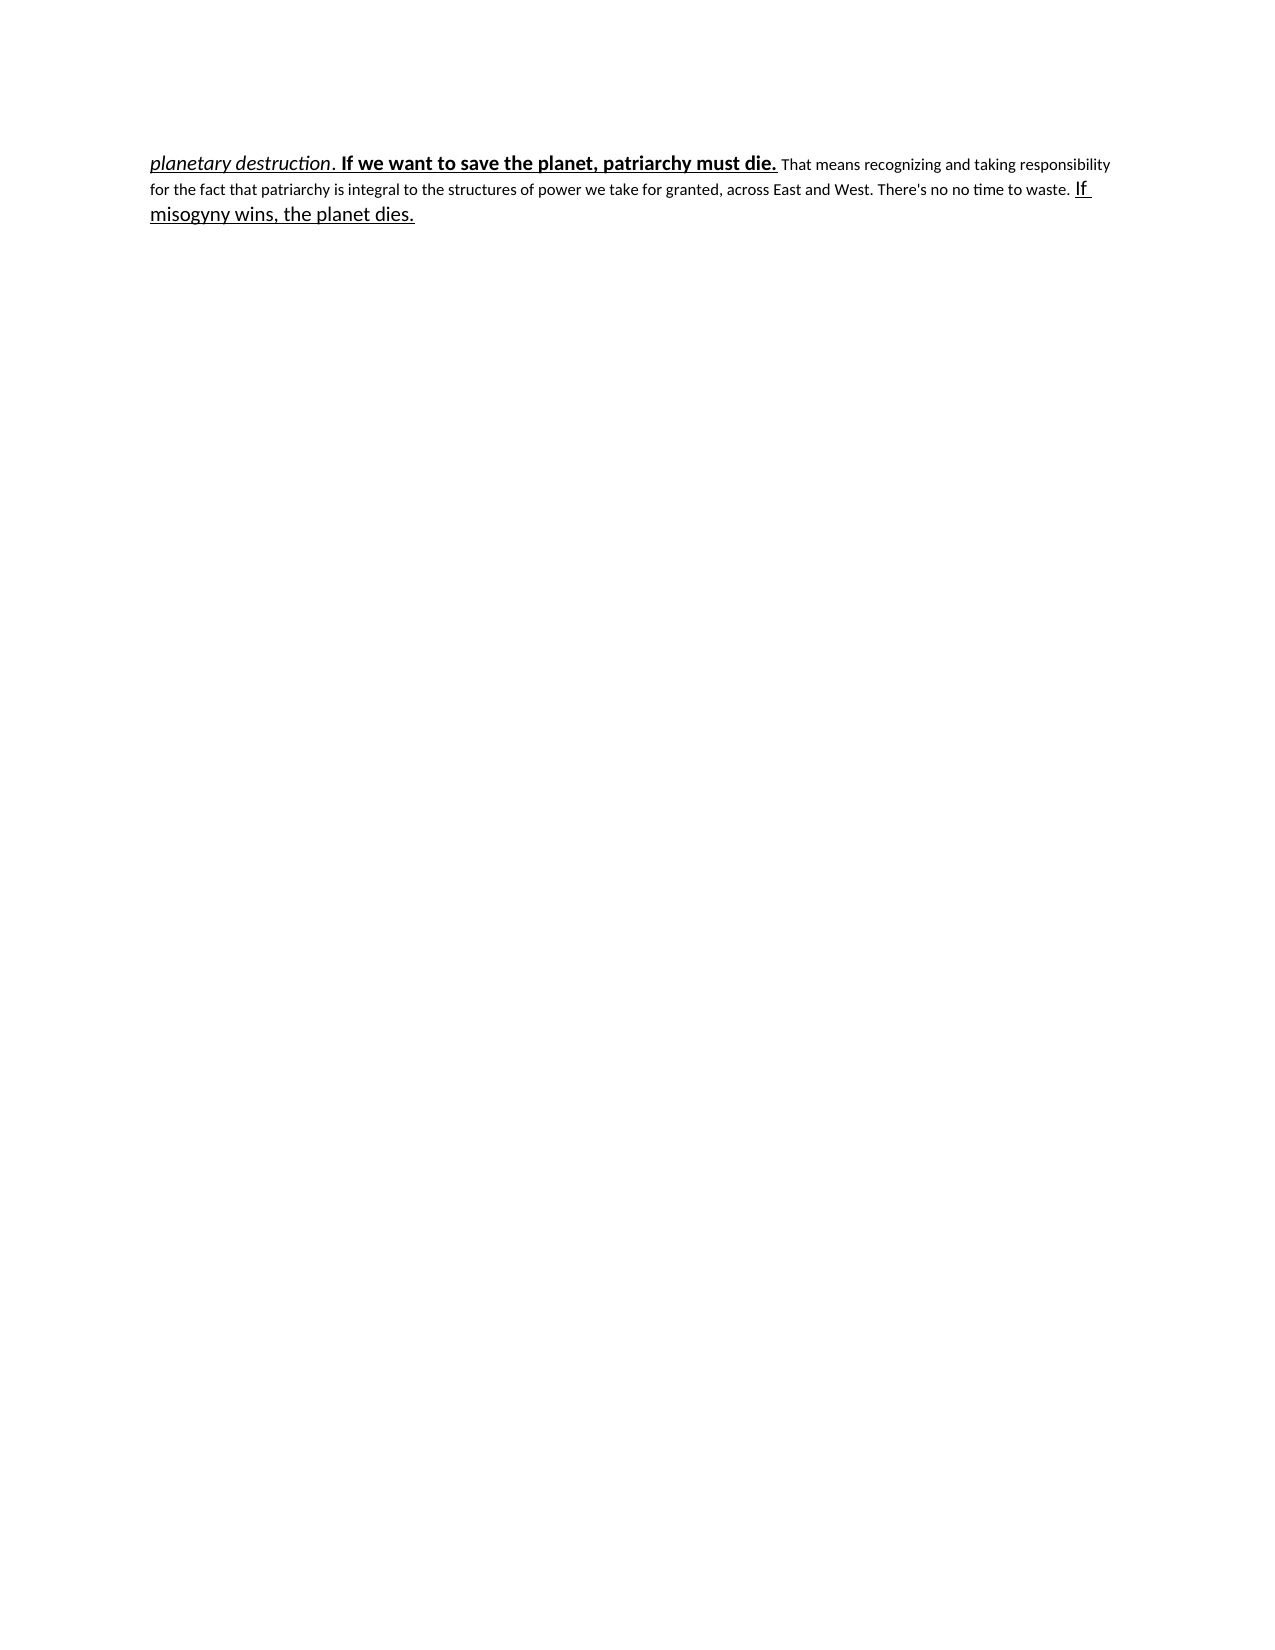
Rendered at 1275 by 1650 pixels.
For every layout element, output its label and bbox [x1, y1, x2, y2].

text [150, 150, 1125, 226]
